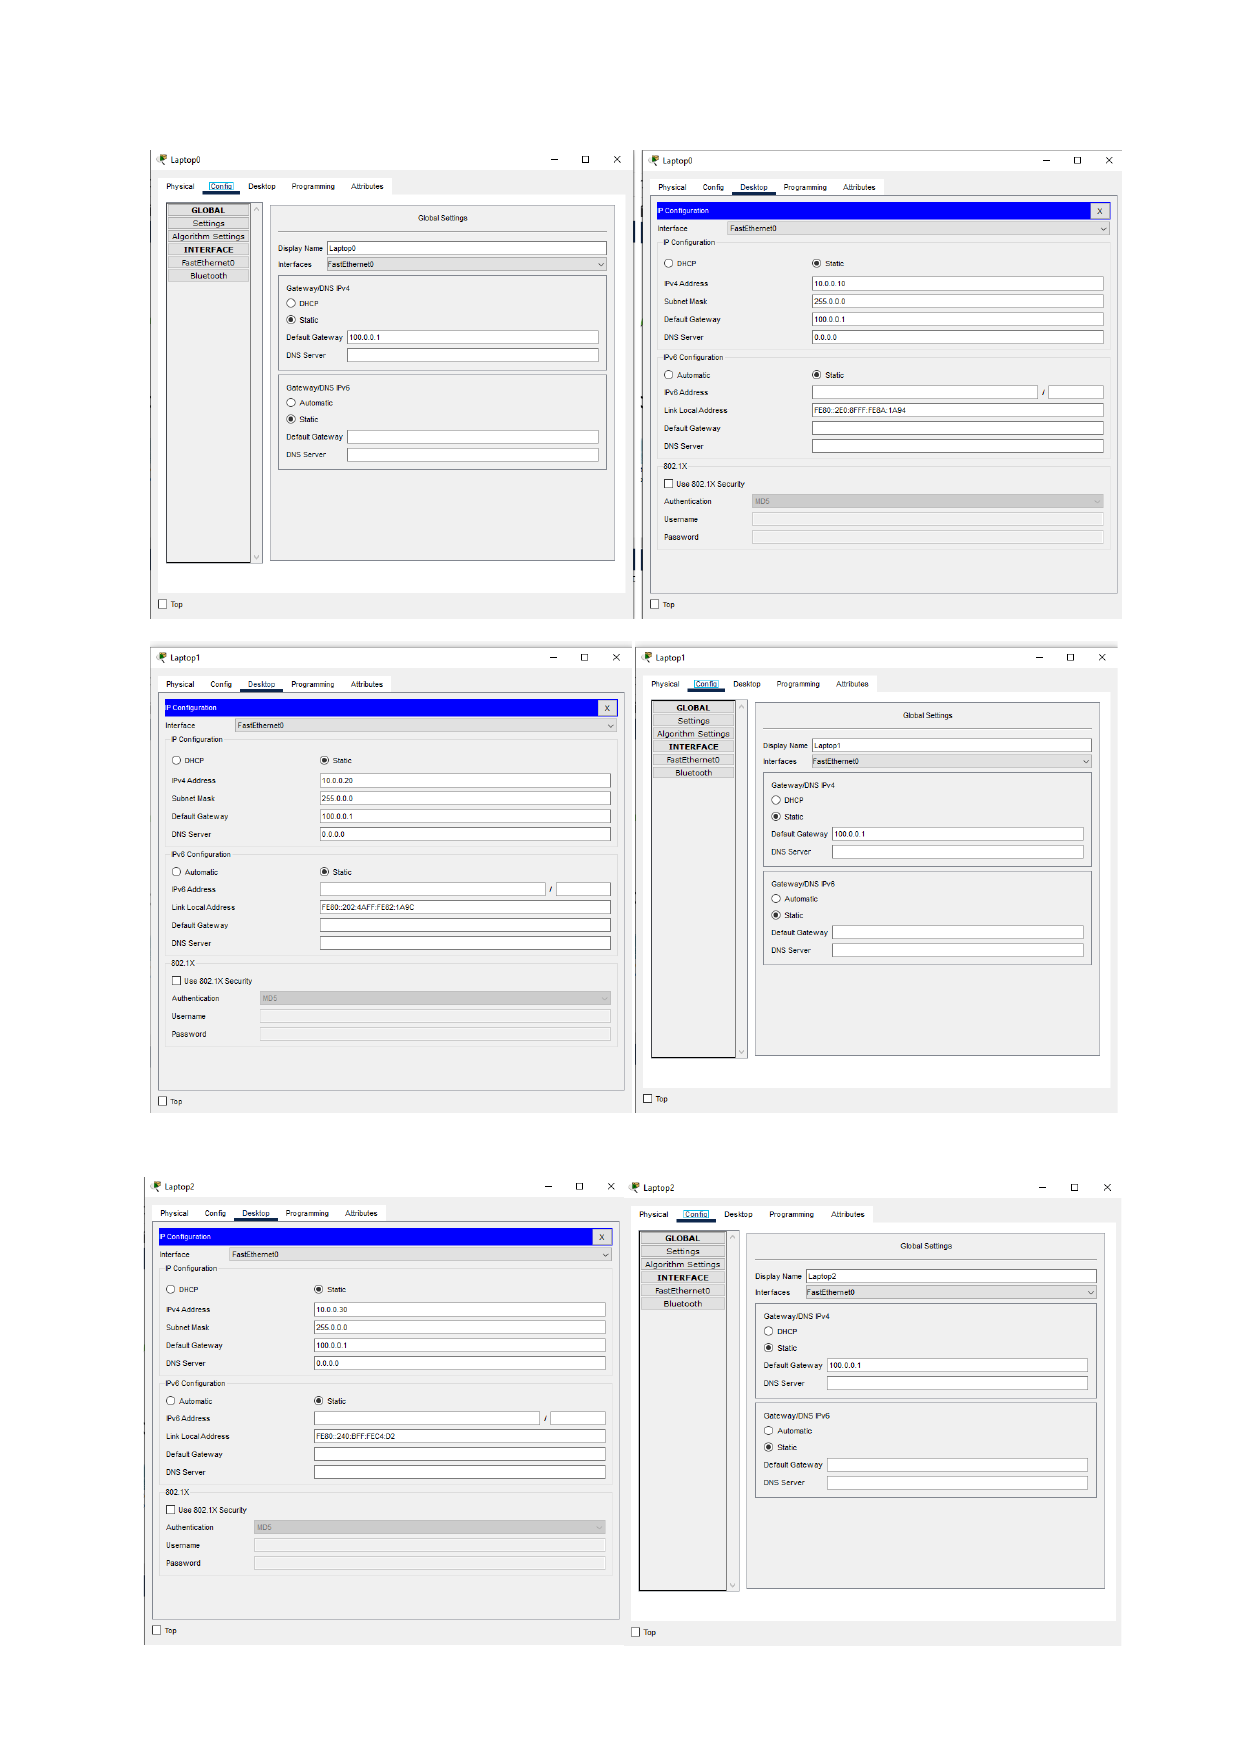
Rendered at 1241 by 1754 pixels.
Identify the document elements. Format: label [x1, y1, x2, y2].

picture [635, 641, 1118, 1113]
picture [150, 641, 632, 1113]
picture [640, 150, 1122, 619]
picture [150, 150, 636, 619]
picture [143, 1177, 1122, 1646]
